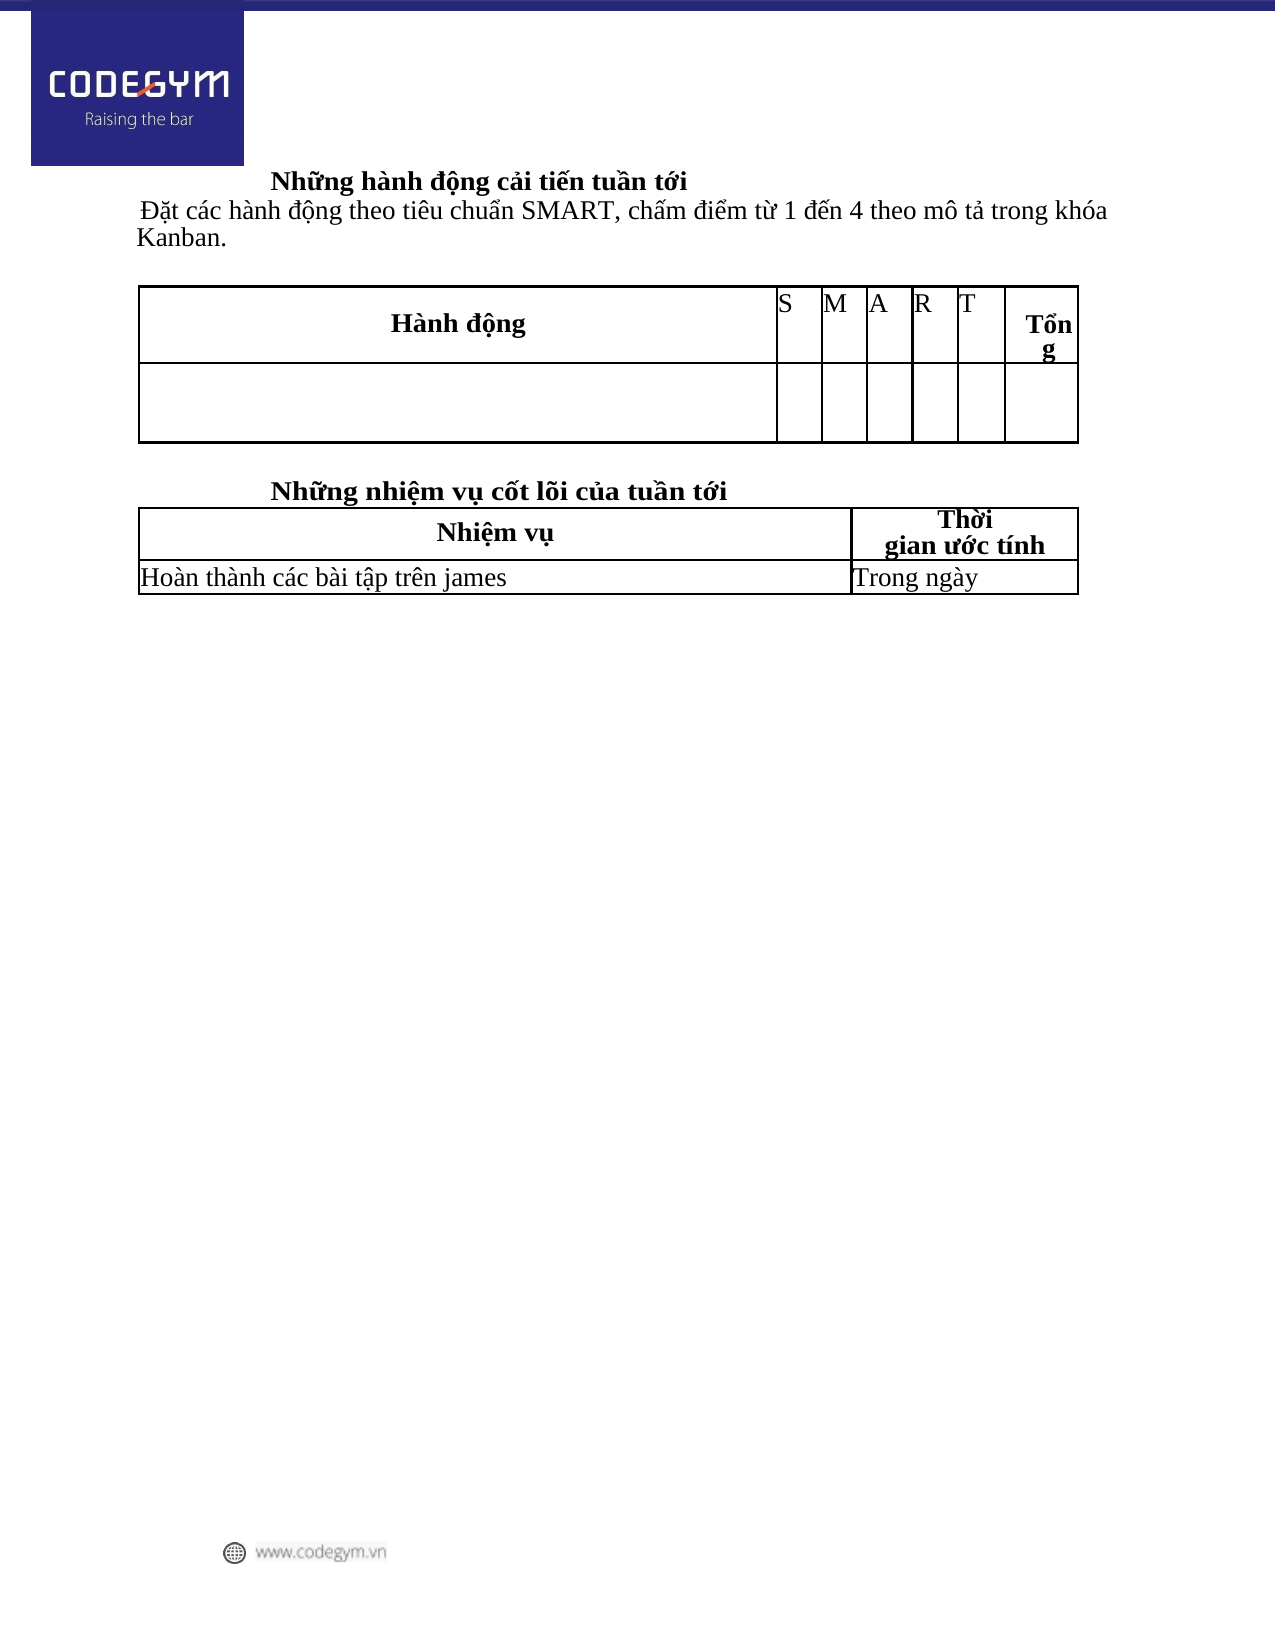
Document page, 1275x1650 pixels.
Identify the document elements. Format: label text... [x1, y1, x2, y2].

table_header Tổng [1006, 288, 1077, 362]
table_cell [959, 364, 1004, 441]
picture [223, 1535, 1246, 1636]
table_cell [868, 364, 911, 441]
table_cell [914, 364, 957, 441]
table_header A [868, 288, 911, 362]
table_cell Trong ngày [853, 561, 1077, 592]
table_header Thời gian ước tính [853, 509, 1077, 559]
table_header T [959, 288, 1004, 362]
table_header Hành động [140, 288, 776, 362]
table_cell Hoàn thành các bài tập trên james [140, 561, 850, 592]
table_header S [778, 288, 821, 362]
text Đặt các hành động theo tiêu chuẩn SMART, chấm điểm từ 1 đến 4 theo mô tả trong khóa Kanban. [136, 198, 1117, 253]
table_cell [1006, 364, 1077, 441]
table_header M [823, 288, 866, 362]
picture [0, 0, 1275, 166]
table_header Nhiệm vụ [140, 509, 850, 559]
table_cell [778, 364, 821, 441]
subtitle Những nhiệm vụ cốt lõi của tuần tới [270, 475, 1131, 507]
text Những hành động cải tiến tuần tới [270, 164, 1131, 197]
table_cell [140, 364, 776, 441]
table_header R [914, 288, 957, 362]
table_cell [823, 364, 866, 441]
